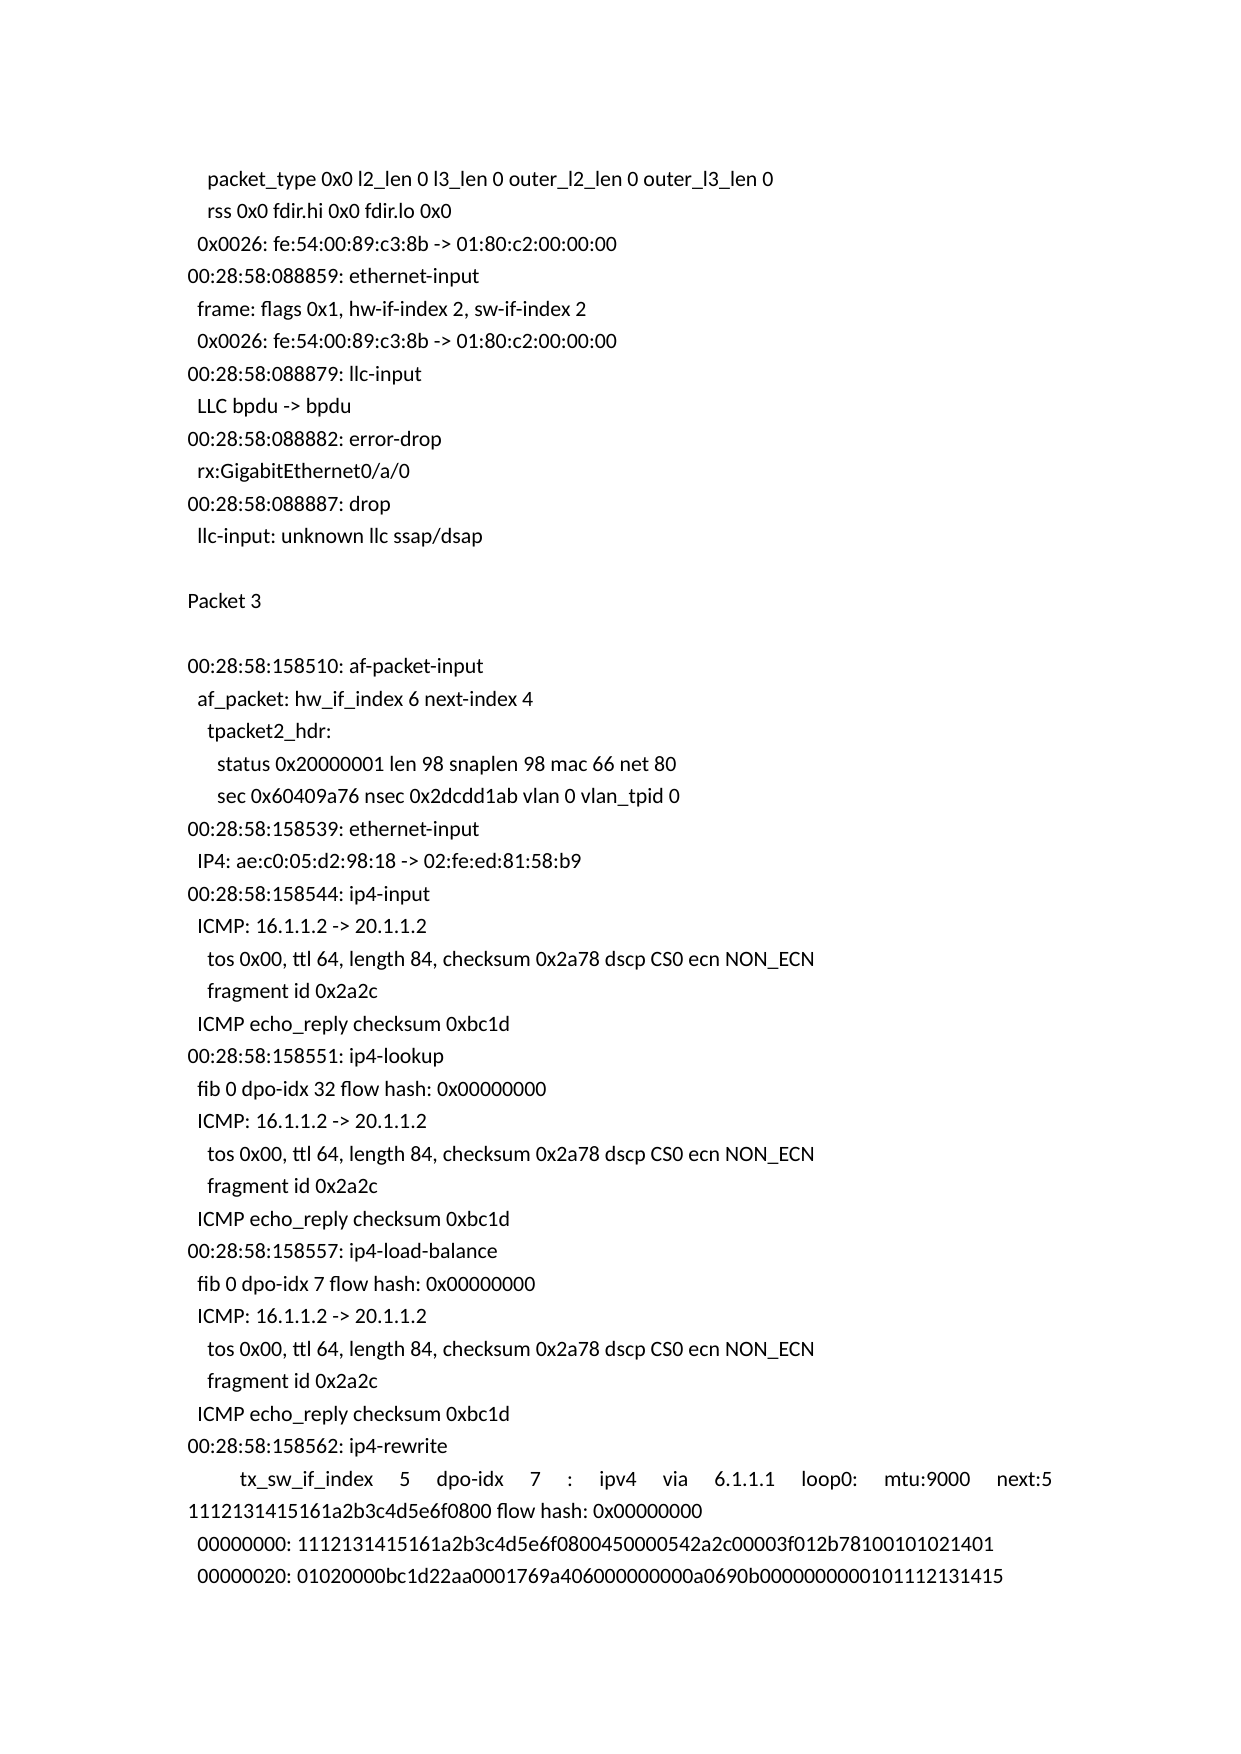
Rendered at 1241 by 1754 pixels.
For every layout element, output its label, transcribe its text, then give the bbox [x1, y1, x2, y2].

text fib 0 dpo-idx 7 flow hash: 0x00000000 [187, 1267, 1053, 1299]
text ICMP: 16.1.1.2 -> 20.1.1.2 [187, 1299, 1053, 1332]
text ICMP echo_reply checksum 0xbc1d [187, 1202, 1053, 1234]
text status 0x20000001 len 98 snaplen 98 mac 66 net 80 [187, 747, 1053, 779]
text tpacket2_hdr: [187, 714, 1053, 747]
text fragment id 0x2a2c [187, 1364, 1053, 1397]
text ICMP echo_reply checksum 0xbc1d [187, 1397, 1053, 1429]
text 00:28:58:088882: error-drop [187, 422, 1053, 454]
text tos 0x00, ttl 64, length 84, checksum 0x2a78 dscp CS0 ecn NON_ECN [187, 942, 1053, 974]
text ICMP echo_reply checksum 0xbc1d [187, 1007, 1053, 1039]
text 00:28:58:088879: llc-input [187, 357, 1053, 389]
text llc-input: unknown llc ssap/dsap [187, 519, 1053, 552]
text 00000000: 1112131415161a2b3c4d5e6f0800450000542a2c00003f012b78100101021401 [187, 1527, 1053, 1559]
text 00:28:58:088887: drop [187, 487, 1053, 519]
text IP4: ae:c0:05:d2:98:18 -> 02:fe:ed:81:58:b9 [187, 844, 1053, 877]
text 00:28:58:158510: af-packet-input [187, 649, 1053, 682]
text 00:28:58:088859: ethernet-input [187, 259, 1053, 292]
text frame: flags 0x1, hw-if-index 2, sw-if-index 2 [187, 292, 1053, 324]
text 00:28:58:158539: ethernet-input [187, 812, 1053, 844]
text fragment id 0x2a2c [187, 1169, 1053, 1202]
text Packet 3 [187, 584, 1053, 617]
text 00:28:58:158544: ip4-input [187, 877, 1053, 909]
text 0x0026: fe:54:00:89:c3:8b -> 01:80:c2:00:00:00 [187, 324, 1053, 357]
text af_packet: hw_if_index 6 next-index 4 [187, 682, 1053, 714]
text 00:28:58:158562: ip4-rewrite [187, 1429, 1053, 1462]
text fib 0 dpo-idx 32 flow hash: 0x00000000 [187, 1072, 1053, 1104]
text 0x0026: fe:54:00:89:c3:8b -> 01:80:c2:00:00:00 [187, 227, 1053, 259]
text tos 0x00, ttl 64, length 84, checksum 0x2a78 dscp CS0 ecn NON_ECN [187, 1137, 1053, 1169]
text rx:GigabitEthernet0/a/0 [187, 454, 1053, 487]
text packet_type 0x0 l2_len 0 l3_len 0 outer_l2_len 0 outer_l3_len 0 [187, 162, 1053, 194]
text 00:28:58:158557: ip4-load-balance [187, 1234, 1053, 1267]
text ICMP: 16.1.1.2 -> 20.1.1.2 [187, 909, 1053, 942]
text 00000020: 01020000bc1d22aa0001769a406000000000a0690b0000000000101112131415 [187, 1559, 1053, 1592]
text LLC bpdu -> bpdu [187, 389, 1053, 422]
text rss 0x0 fdir.hi 0x0 fdir.lo 0x0 [187, 194, 1053, 227]
text tos 0x00, ttl 64, length 84, checksum 0x2a78 dscp CS0 ecn NON_ECN [187, 1332, 1053, 1364]
text sec 0x60409a76 nsec 0x2dcdd1ab vlan 0 vlan_tpid 0 [187, 779, 1053, 812]
text 00:28:58:158551: ip4-lookup [187, 1039, 1053, 1072]
text tx_sw_if_index 5 dpo-idx 7 : ipv4 via 6.1.1.1 loop0: mtu:9000 next:5 1112131415161a2b3c4d5e6f0800 flow hash: 0x00000000 [187, 1462, 1053, 1527]
text ICMP: 16.1.1.2 -> 20.1.1.2 [187, 1104, 1053, 1137]
text fragment id 0x2a2c [187, 974, 1053, 1007]
